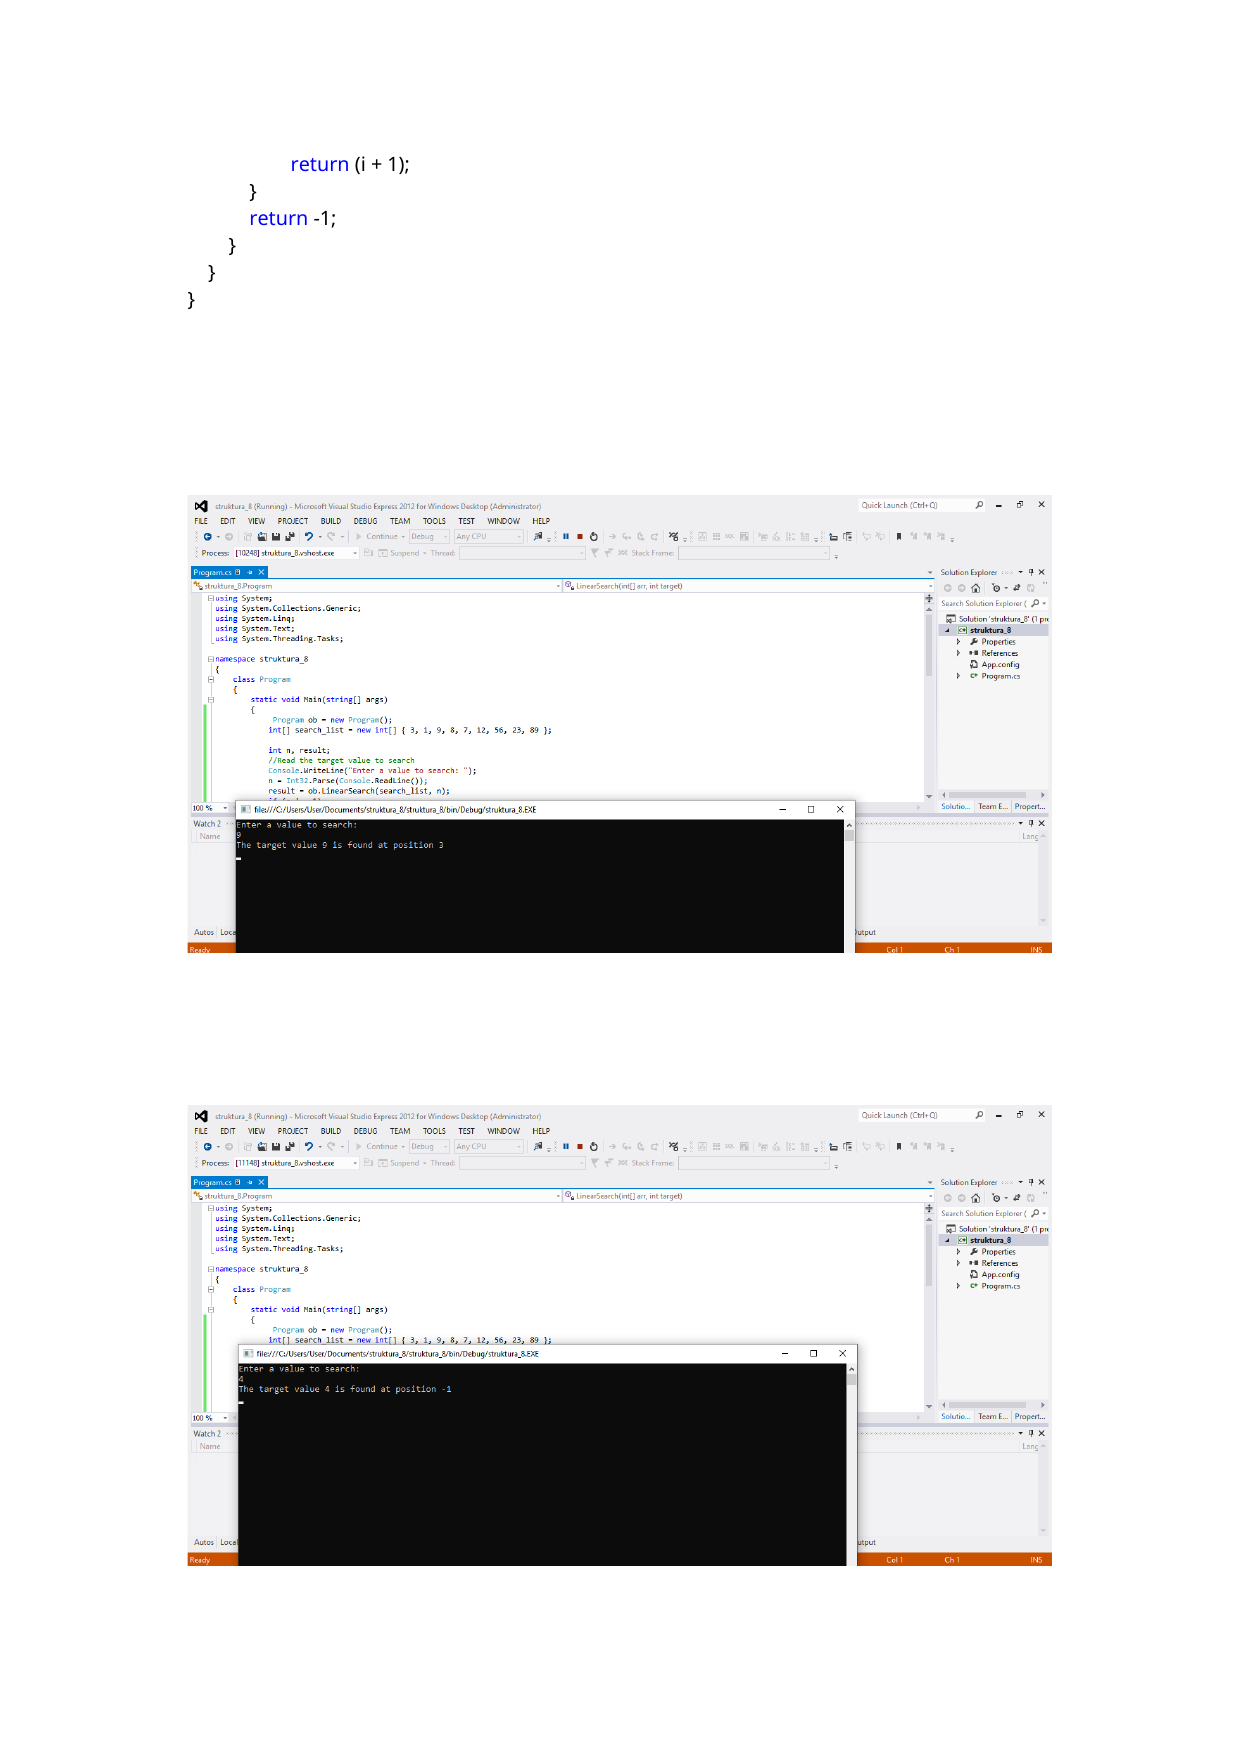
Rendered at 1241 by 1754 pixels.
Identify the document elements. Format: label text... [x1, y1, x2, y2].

text return (i + 1); [187, 150, 1053, 177]
text } [187, 258, 1053, 285]
text return -1; [187, 204, 1053, 231]
picture [187, 1105, 1052, 1566]
text } [187, 285, 1053, 312]
text } [187, 231, 1053, 258]
picture [187, 495, 1052, 953]
text } [187, 177, 1053, 204]
